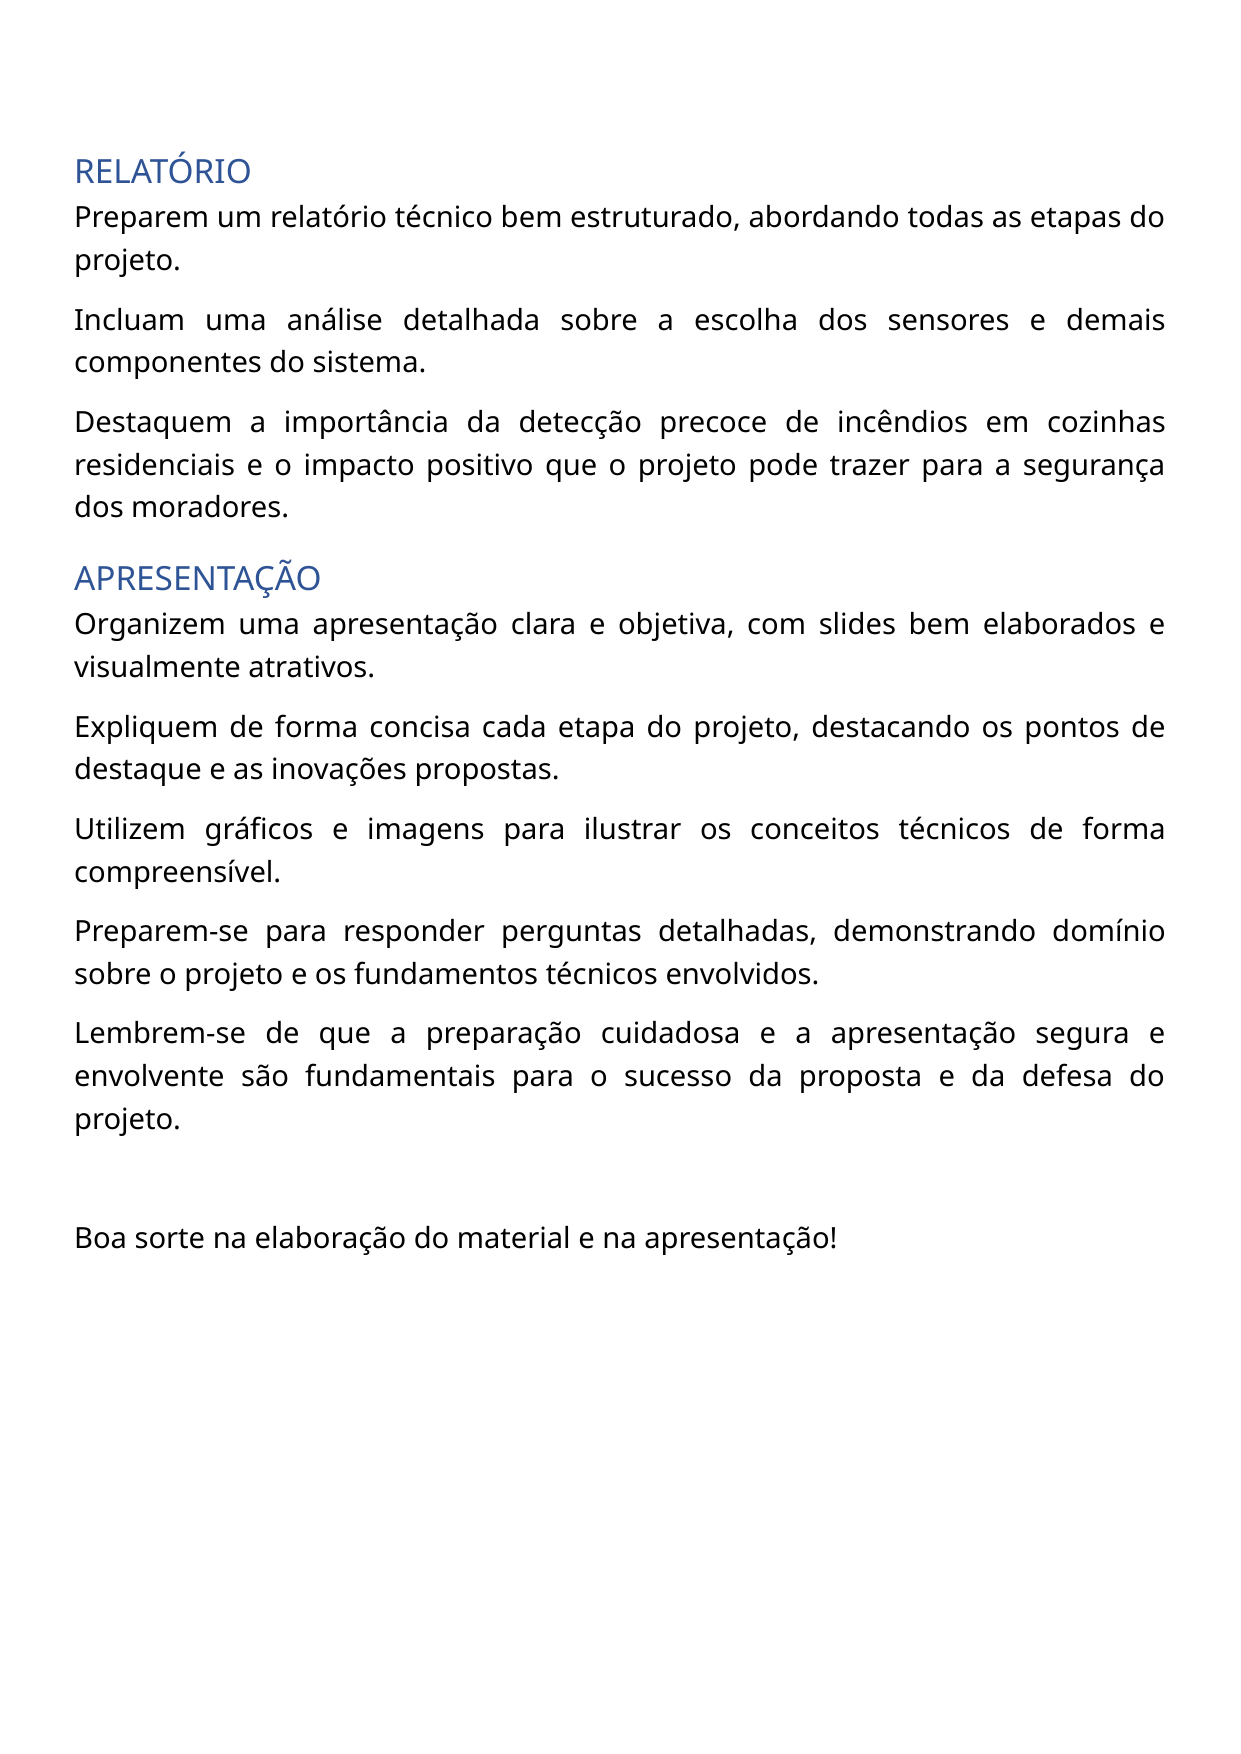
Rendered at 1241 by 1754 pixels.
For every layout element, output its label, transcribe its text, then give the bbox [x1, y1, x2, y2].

text Destaquem a importância da detecção precoce de incêndios em cozinhas residenciais e o impacto positivo que o projeto pode trazer para a segurança dos moradores. [74, 401, 1167, 526]
text Expliquem de forma concisa cada etapa do projeto, destacando os pontos de destaque e as inovações propostas. [74, 706, 1167, 788]
subtitle RELATÓRIO [74, 148, 1167, 193]
text Boa sorte na elaboração do material e na apresentação! [74, 1217, 1167, 1257]
text Incluam uma análise detalhada sobre a escolha dos sensores e demais componentes do sistema. [74, 299, 1167, 381]
text Preparem um relatório técnico bem estruturado, abordando todas as etapas do projeto. [74, 197, 1167, 279]
text Organizem uma apresentação clara e objetiva, com slides bem elaborados e visualmente atrativos. [74, 603, 1167, 686]
text Preparem-se para responder perguntas detalhadas, demonstrando domínio sobre o projeto e os fundamentos técnicos envolvidos. [74, 910, 1167, 993]
subtitle APRESENTAÇÃO [74, 554, 1167, 600]
text Utilizem gráficos e imagens para ilustrar os conceitos técnicos de forma compreensível. [74, 808, 1167, 891]
text Lembrem-se de que a preparação cuidadosa e a apresentação segura e envolvente são fundamentais para o sucesso da proposta e da defesa do projeto. [74, 1013, 1167, 1138]
